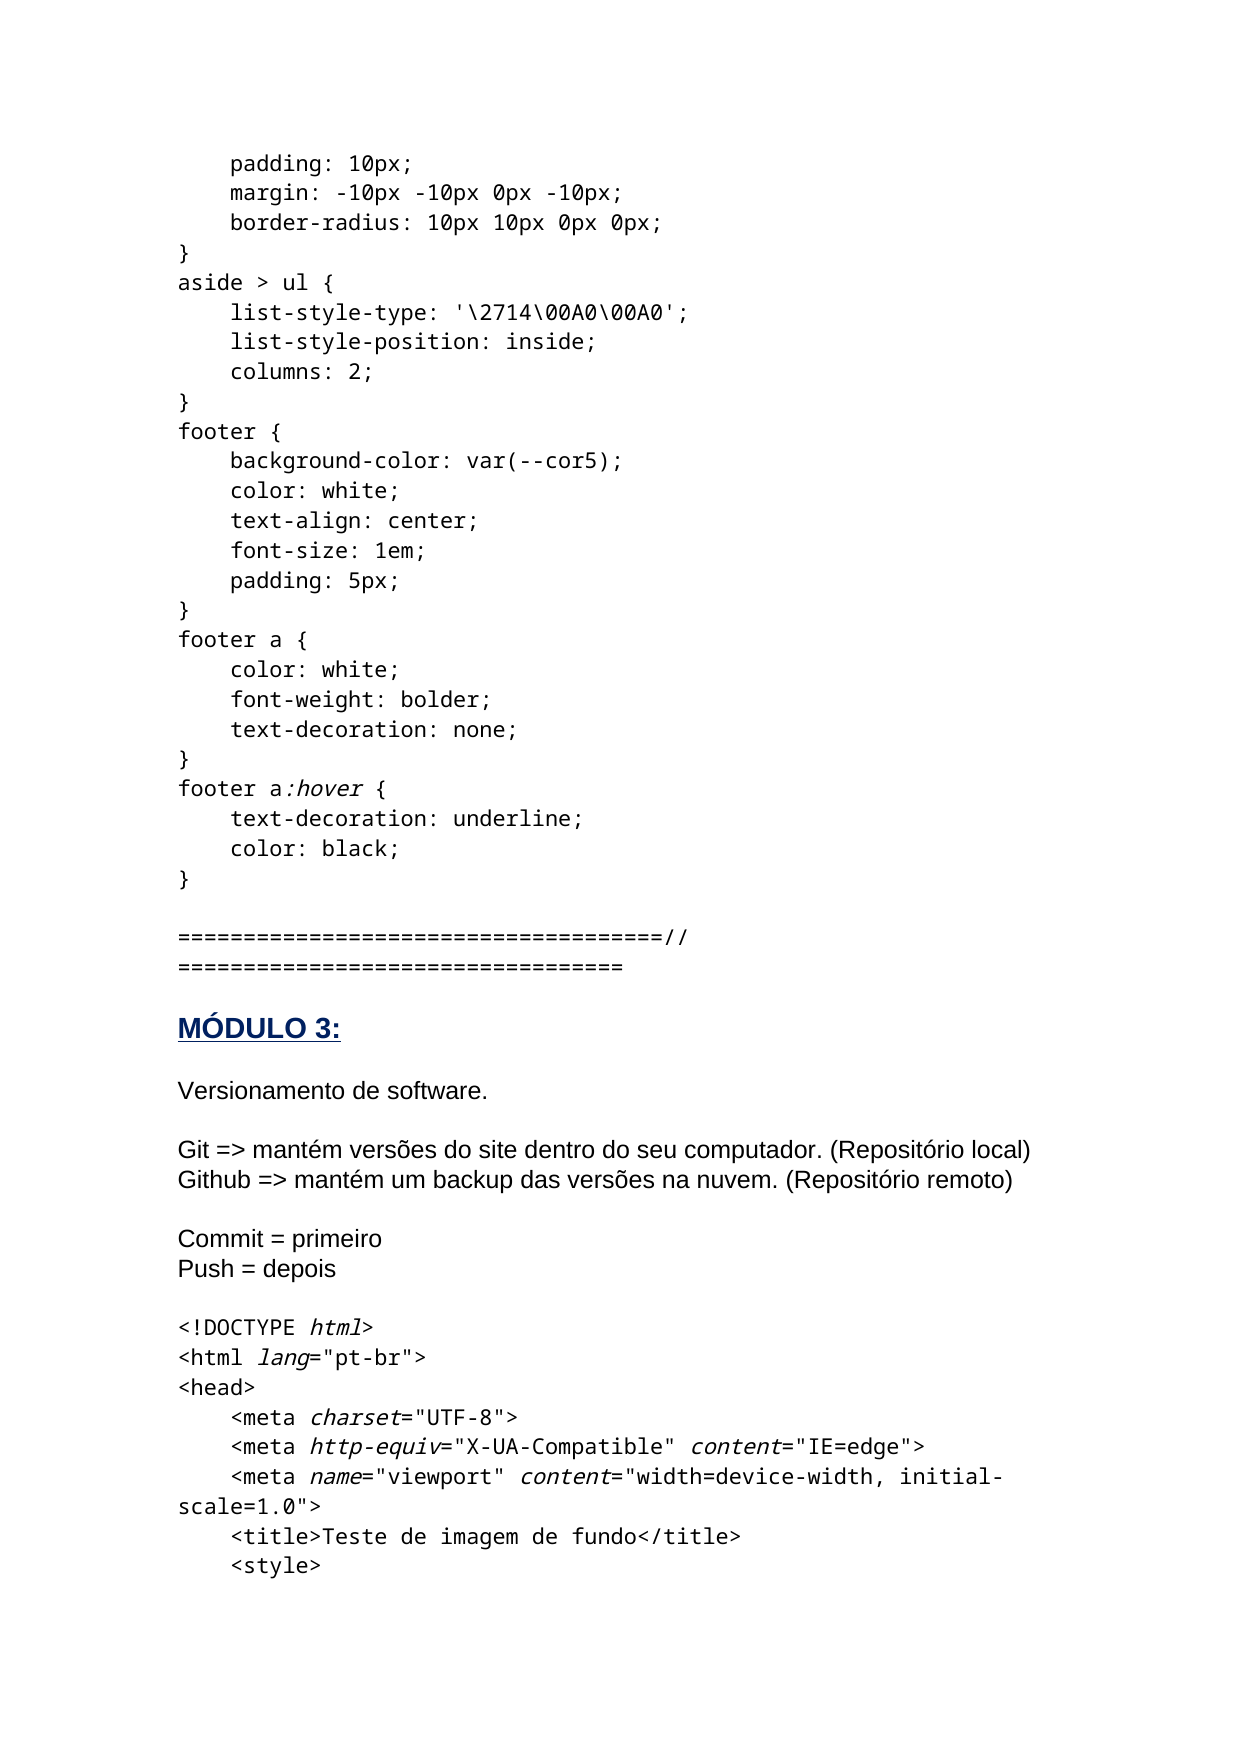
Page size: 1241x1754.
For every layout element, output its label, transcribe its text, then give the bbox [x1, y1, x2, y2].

text } [177, 594, 1063, 624]
text font-size: 1em; [177, 535, 1063, 565]
text Push = depois [177, 1253, 1063, 1282]
text <meta name="viewport" content="width=device-width, initial-scale=1.0"> [177, 1461, 1063, 1521]
text Github => mantém um backup das versões na nuvem. (Repositório remoto) [177, 1164, 1063, 1193]
text text-decoration: none; [177, 714, 1063, 743]
text Versionamento de software. [177, 1075, 1063, 1104]
text aside > ul { [177, 267, 1063, 297]
text <meta http-equiv="X-UA-Compatible" content="IE=edge"> [177, 1431, 1063, 1461]
text MÓDULO 3: [177, 1011, 1063, 1045]
text color: black; [177, 833, 1063, 863]
text <!DOCTYPE html> [177, 1312, 1063, 1342]
text footer a:hover { [177, 773, 1063, 803]
text <head> [177, 1372, 1063, 1402]
text Git => mantém versões do site dentro do seu computador. (Repositório local) [177, 1134, 1063, 1164]
text list-style-position: inside; [177, 326, 1063, 356]
text } [177, 386, 1063, 416]
text text-align: center; [177, 505, 1063, 535]
text list-style-type: '\2714\00A0\00A0'; [177, 297, 1063, 326]
text padding: 10px; [177, 148, 1063, 177]
text color: white; [177, 654, 1063, 684]
text footer { [177, 416, 1063, 446]
text footer a { [177, 624, 1063, 654]
text border-radius: 10px 10px 0px 0px; [177, 207, 1063, 237]
text padding: 5px; [177, 565, 1063, 594]
text margin: -10px -10px 0px -10px; [177, 177, 1063, 207]
text <title>Teste de imagem de fundo</title> [177, 1521, 1063, 1551]
text <html lang="pt-br"> [177, 1342, 1063, 1372]
text } [177, 237, 1063, 267]
text <style> [177, 1551, 1063, 1580]
text background-color: var(--cor5); [177, 446, 1063, 475]
text =====================================//================================== [177, 922, 1063, 982]
text columns: 2; [177, 356, 1063, 386]
text font-weight: bolder; [177, 684, 1063, 714]
text Commit = primeiro [177, 1223, 1063, 1253]
text <meta charset="UTF-8"> [177, 1402, 1063, 1431]
text } [177, 863, 1063, 892]
text text-decoration: underline; [177, 803, 1063, 833]
text color: white; [177, 475, 1063, 505]
text } [177, 743, 1063, 773]
